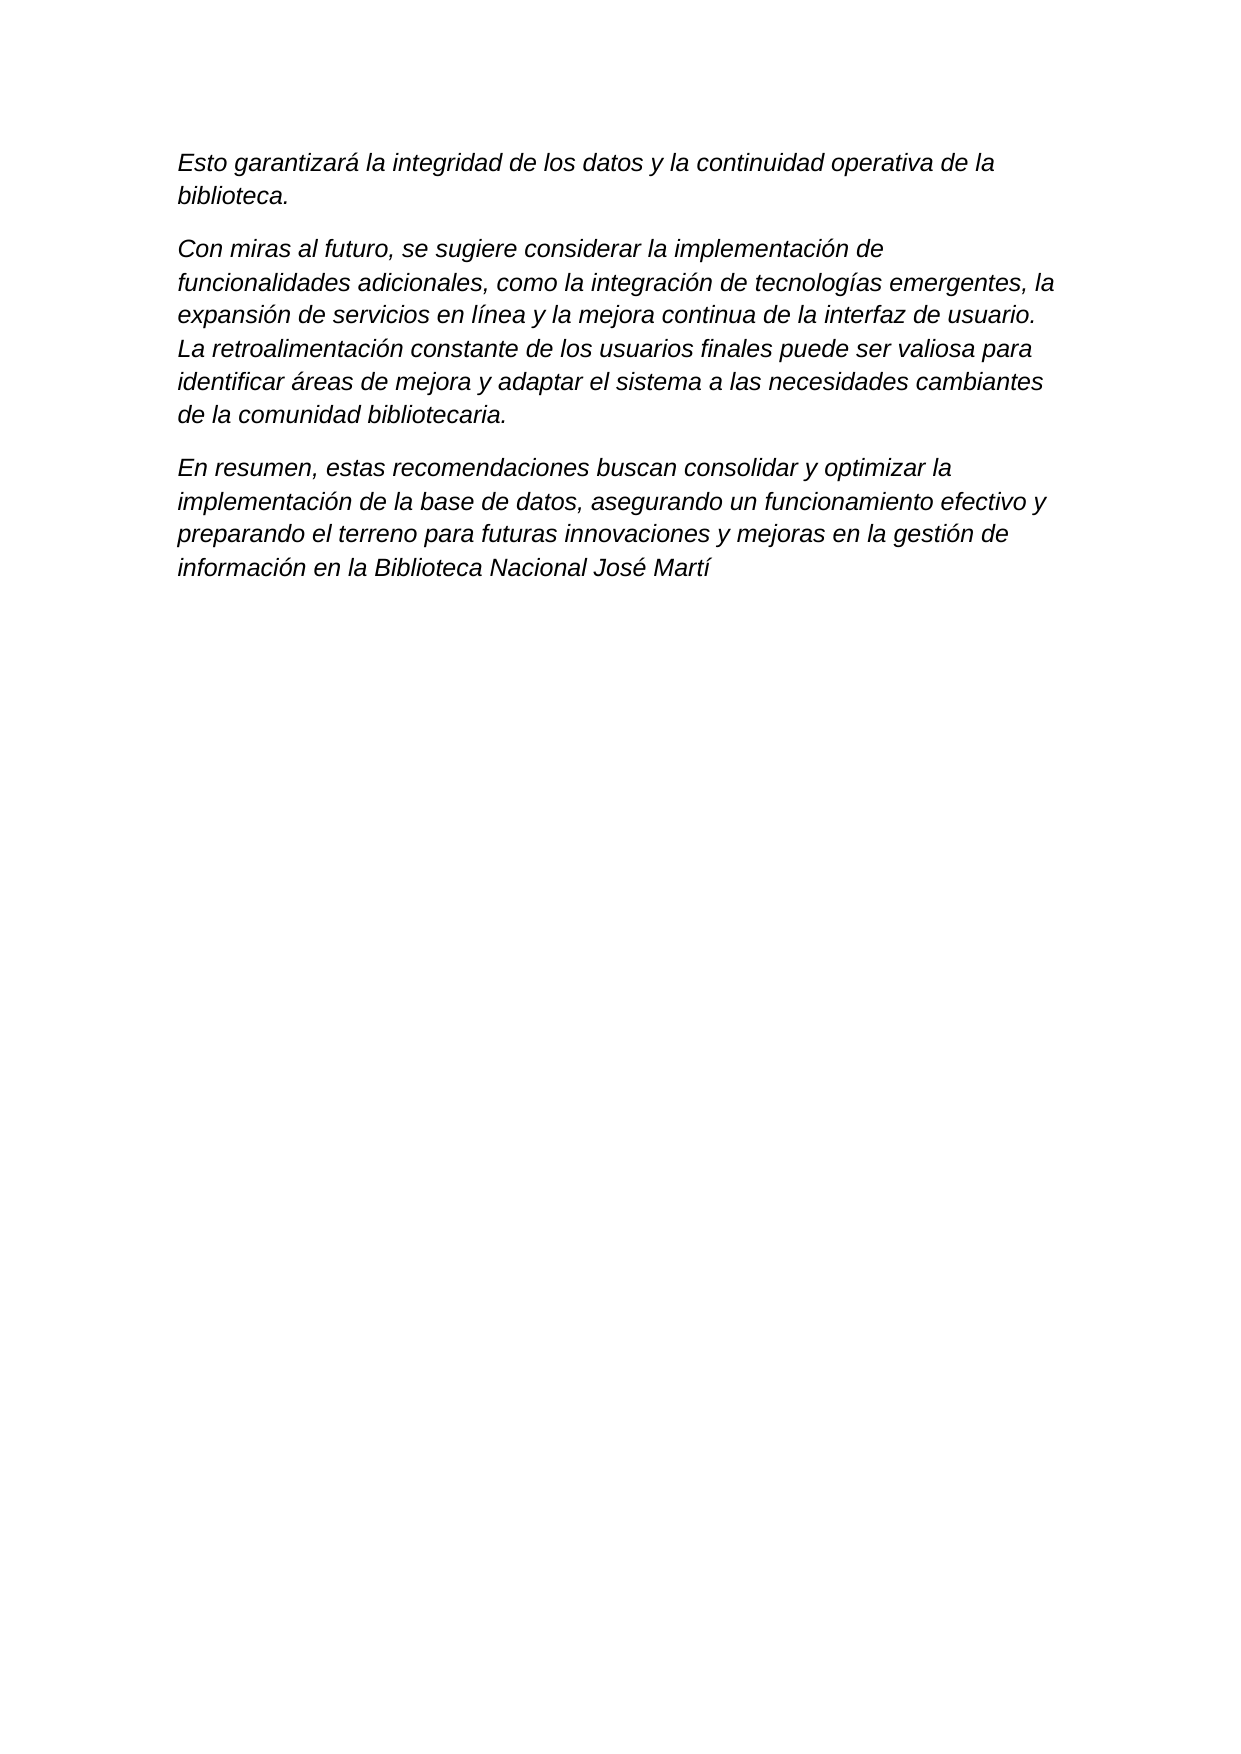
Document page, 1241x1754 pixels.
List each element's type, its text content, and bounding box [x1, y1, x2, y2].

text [177, 148, 1063, 209]
text Con miras al futuro, se sugiere considerar la implementación de funcionalidades adicionales, como la integración de tecnologías emergentes, la expansión de servicios en línea y la mejora continua de la interfaz de usuario. La retroalimentación constante de los usuarios finales puede ser valiosa para identificar áreas de mejora y adaptar el sistema a las necesidades cambiantes de la comunidad bibliotecaria. [177, 234, 1063, 428]
text En resumen, estas recomendaciones buscan consolidar y optimizar la implementación de la base de datos, asegurando un funcionamiento efectivo y preparando el terreno para futuras innovaciones y mejoras en la gestión de información en la Biblioteca Nacional José MartíPrincipio del formulario [177, 453, 1063, 581]
